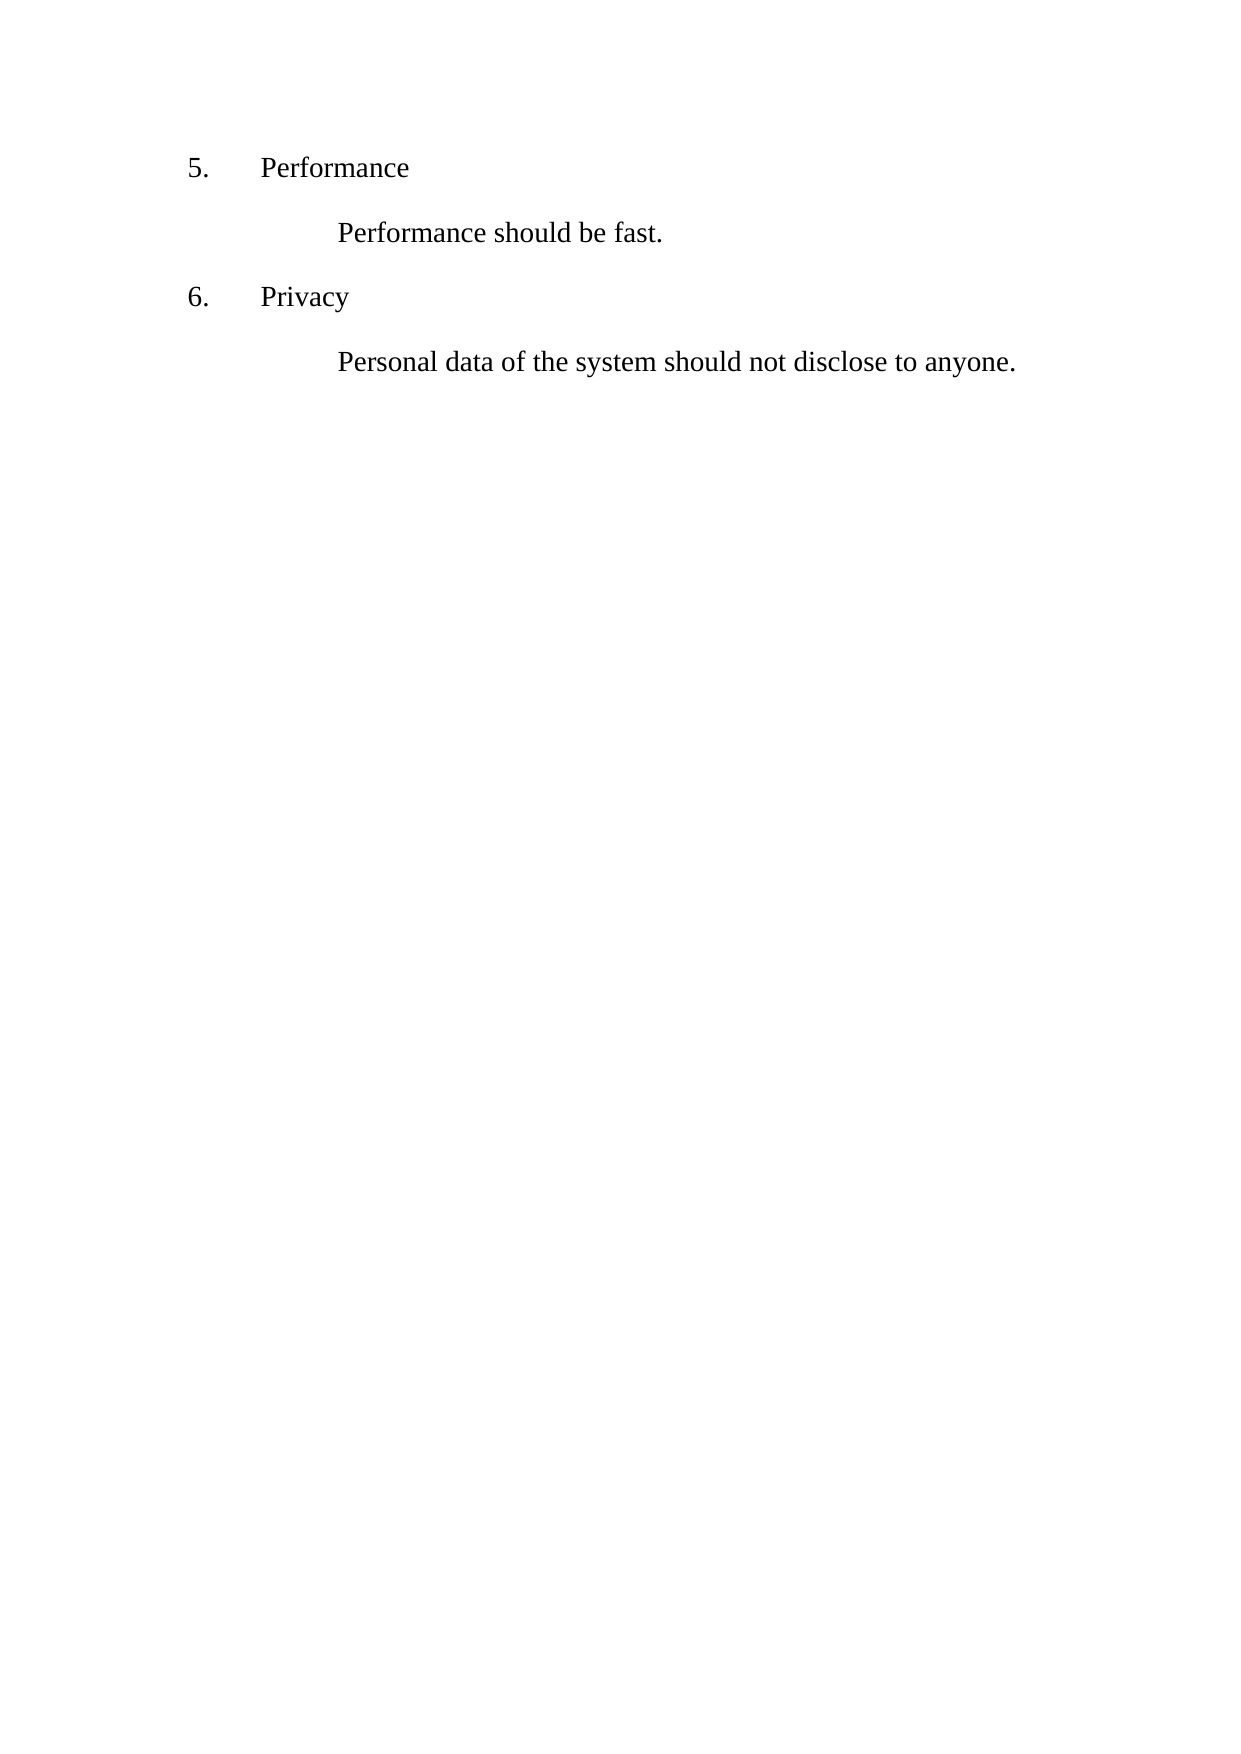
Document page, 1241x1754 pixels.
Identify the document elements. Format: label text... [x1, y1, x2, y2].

text 6. Privacy [187, 279, 1053, 313]
text Performance should be fast. [337, 215, 1053, 248]
text Personal data of the system should not disclose to anyone. [337, 344, 1053, 378]
text 5. Performance [187, 150, 1053, 183]
